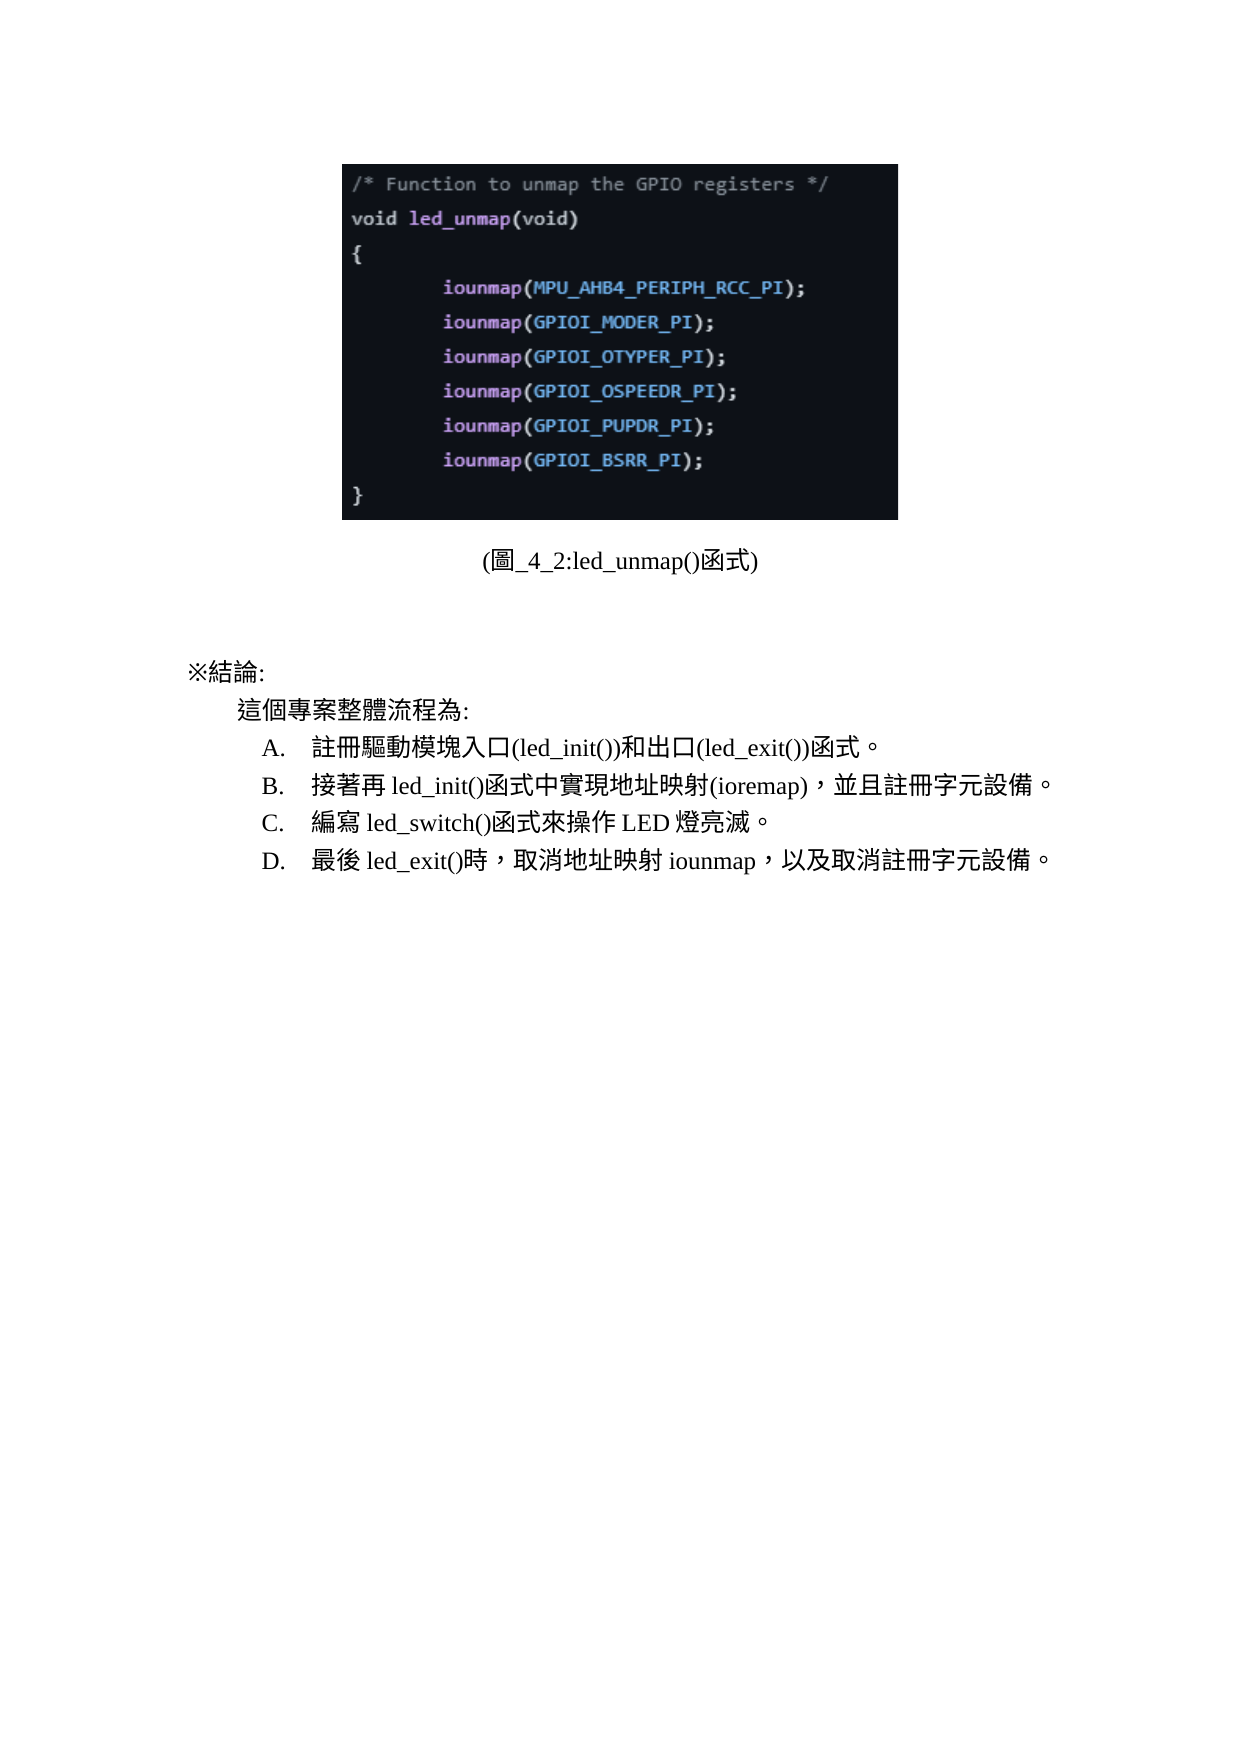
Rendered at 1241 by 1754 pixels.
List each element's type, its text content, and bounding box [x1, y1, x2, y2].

list 最後led_exit()時，取消地址映射iounmap，以及取消註冊字元設備。 [261, 839, 1053, 877]
picture [342, 164, 899, 520]
text (圖_4_2:led_unmap()函式) [187, 539, 1053, 577]
list 接著再led_init()函式中實現地址映射(ioremap)，並且註冊字元設備。 [261, 764, 1053, 802]
list 註冊驅動模塊入口(led_init())和出口(led_exit())函式。 [261, 727, 1053, 764]
list 編寫led_switch()函式來操作LED燈亮滅。 [261, 802, 1053, 839]
text ※結論: [187, 652, 1053, 689]
text 這個專案整體流程為: [187, 689, 1053, 727]
